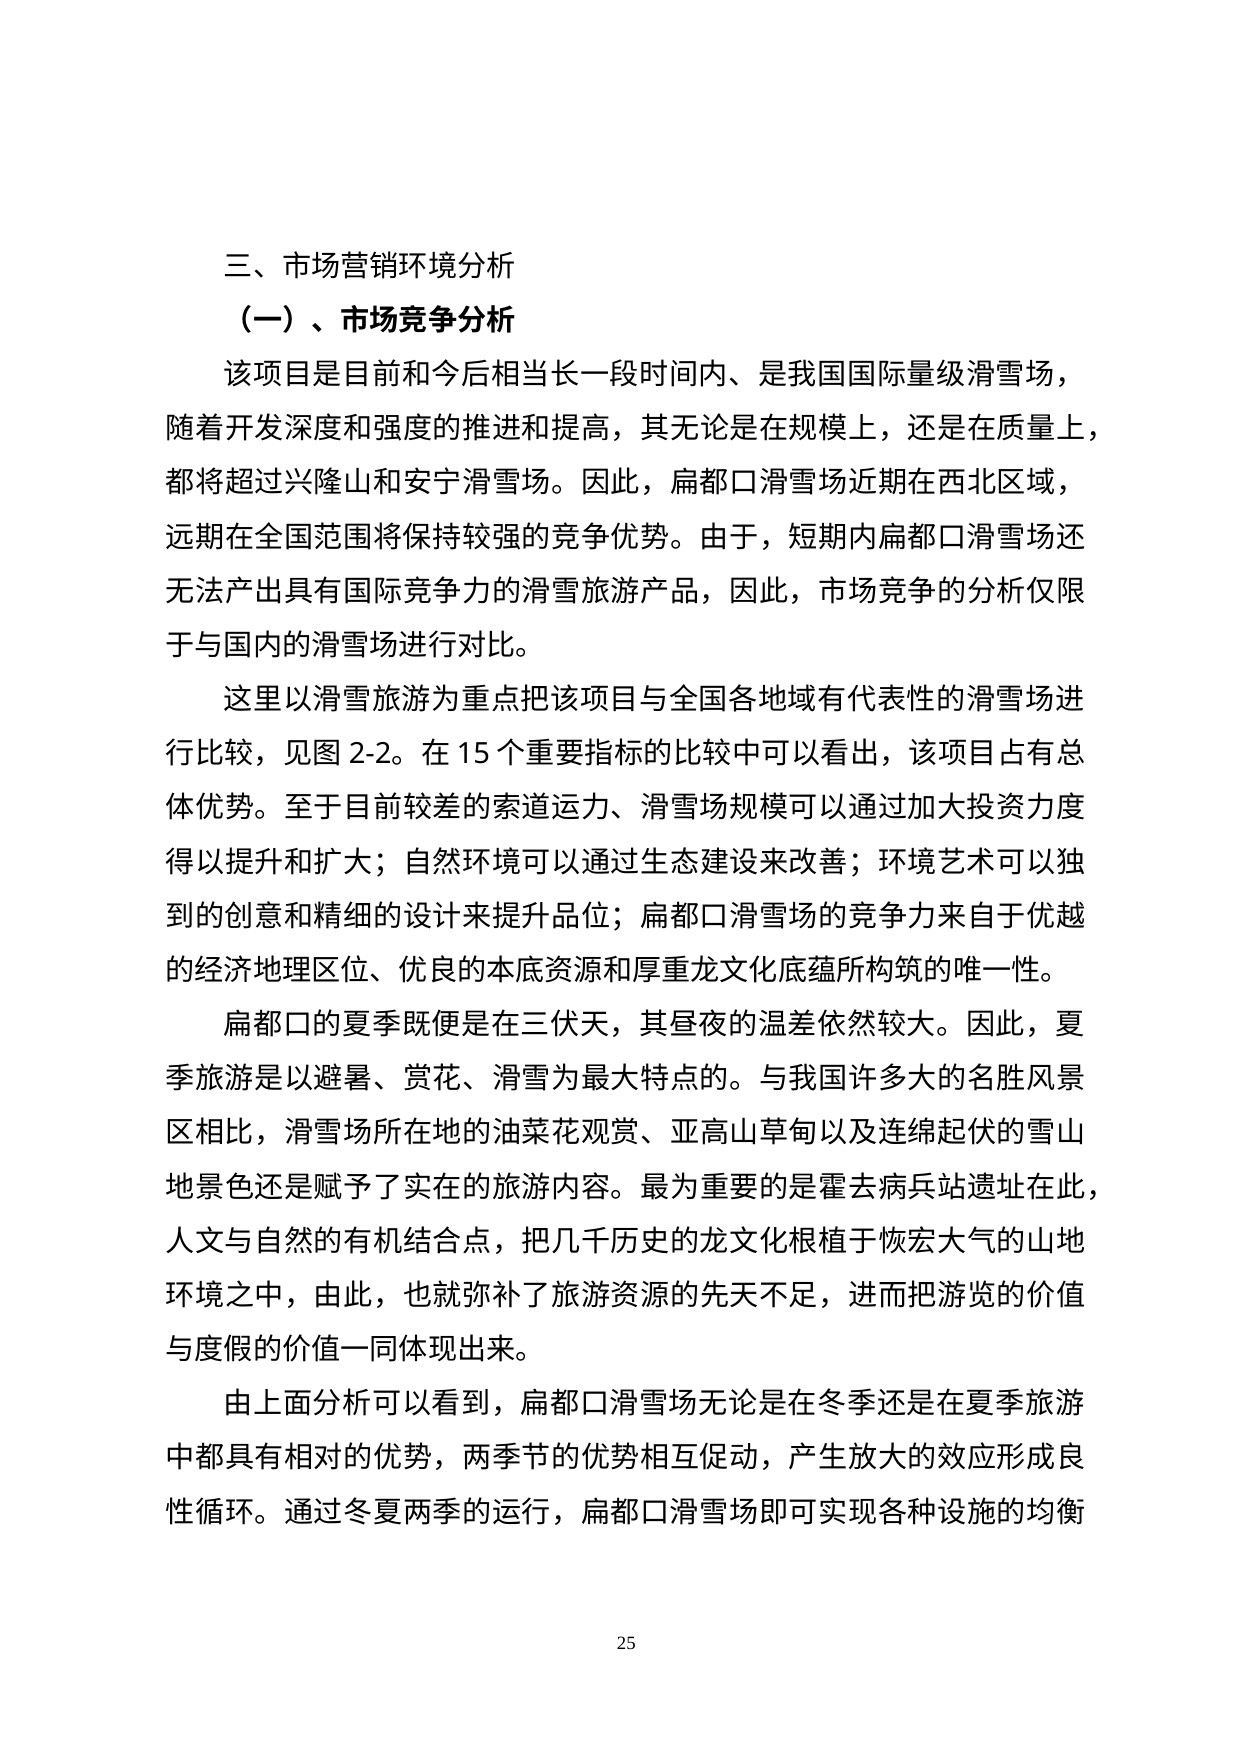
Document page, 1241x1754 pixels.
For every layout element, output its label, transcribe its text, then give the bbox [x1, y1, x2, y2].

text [165, 1370, 1087, 1533]
text （一）、市场竞争分析 [165, 287, 1087, 341]
text 该项目是目前和今后相当长一段时间内、是我国国际量级滑雪场，随着开发深度和强度的推进和提高，其无论是在规模上，还是在质量上，都将超过兴隆山和安宁滑雪场。因此，扁都口滑雪场近期在西北区域，远期在全国范围将保持较强的竞争优势。由于，短期内扁都口滑雪场还无法产出具有国际竞争力的滑雪旅游产品，因此，市场竞争的分析仅限于与国内的滑雪场进行对比。 [165, 341, 1087, 666]
text 三、市场营销环境分析 [165, 233, 1087, 287]
text 这里以滑雪旅游为重点把该项目与全国各地域有代表性的滑雪场进行比较，见图2-2。在15个重要指标的比较中可以看出，该项目占有总体优势。至于目前较差的索道运力、滑雪场规模可以通过加大投资力度得以提升和扩大；自然环境可以通过生态建设来改善；环境艺术可以独到的创意和精细的设计来提升品位；扁都口滑雪场的竞争力来自于优越的经济地理区位、优良的本底资源和厚重龙文化底蕴所构筑的唯一性。 [165, 666, 1087, 991]
text 扁都口的夏季既便是在三伏天，其昼夜的温差依然较大。因此，夏季旅游是以避暑、赏花、滑雪为最大特点的。与我国许多大的名胜风景区相比，滑雪场所在地的油菜花观赏、亚高山草甸以及连绵起伏的雪山地景色还是赋予了实在的旅游内容。最为重要的是霍去病兵站遗址在此，人文与自然的有机结合点，把几千历史的龙文化根植于恢宏大气的山地环境之中，由此，也就弥补了旅游资源的先天不足，进而把游览的价值与度假的价值一同体现出来。 [165, 991, 1087, 1370]
